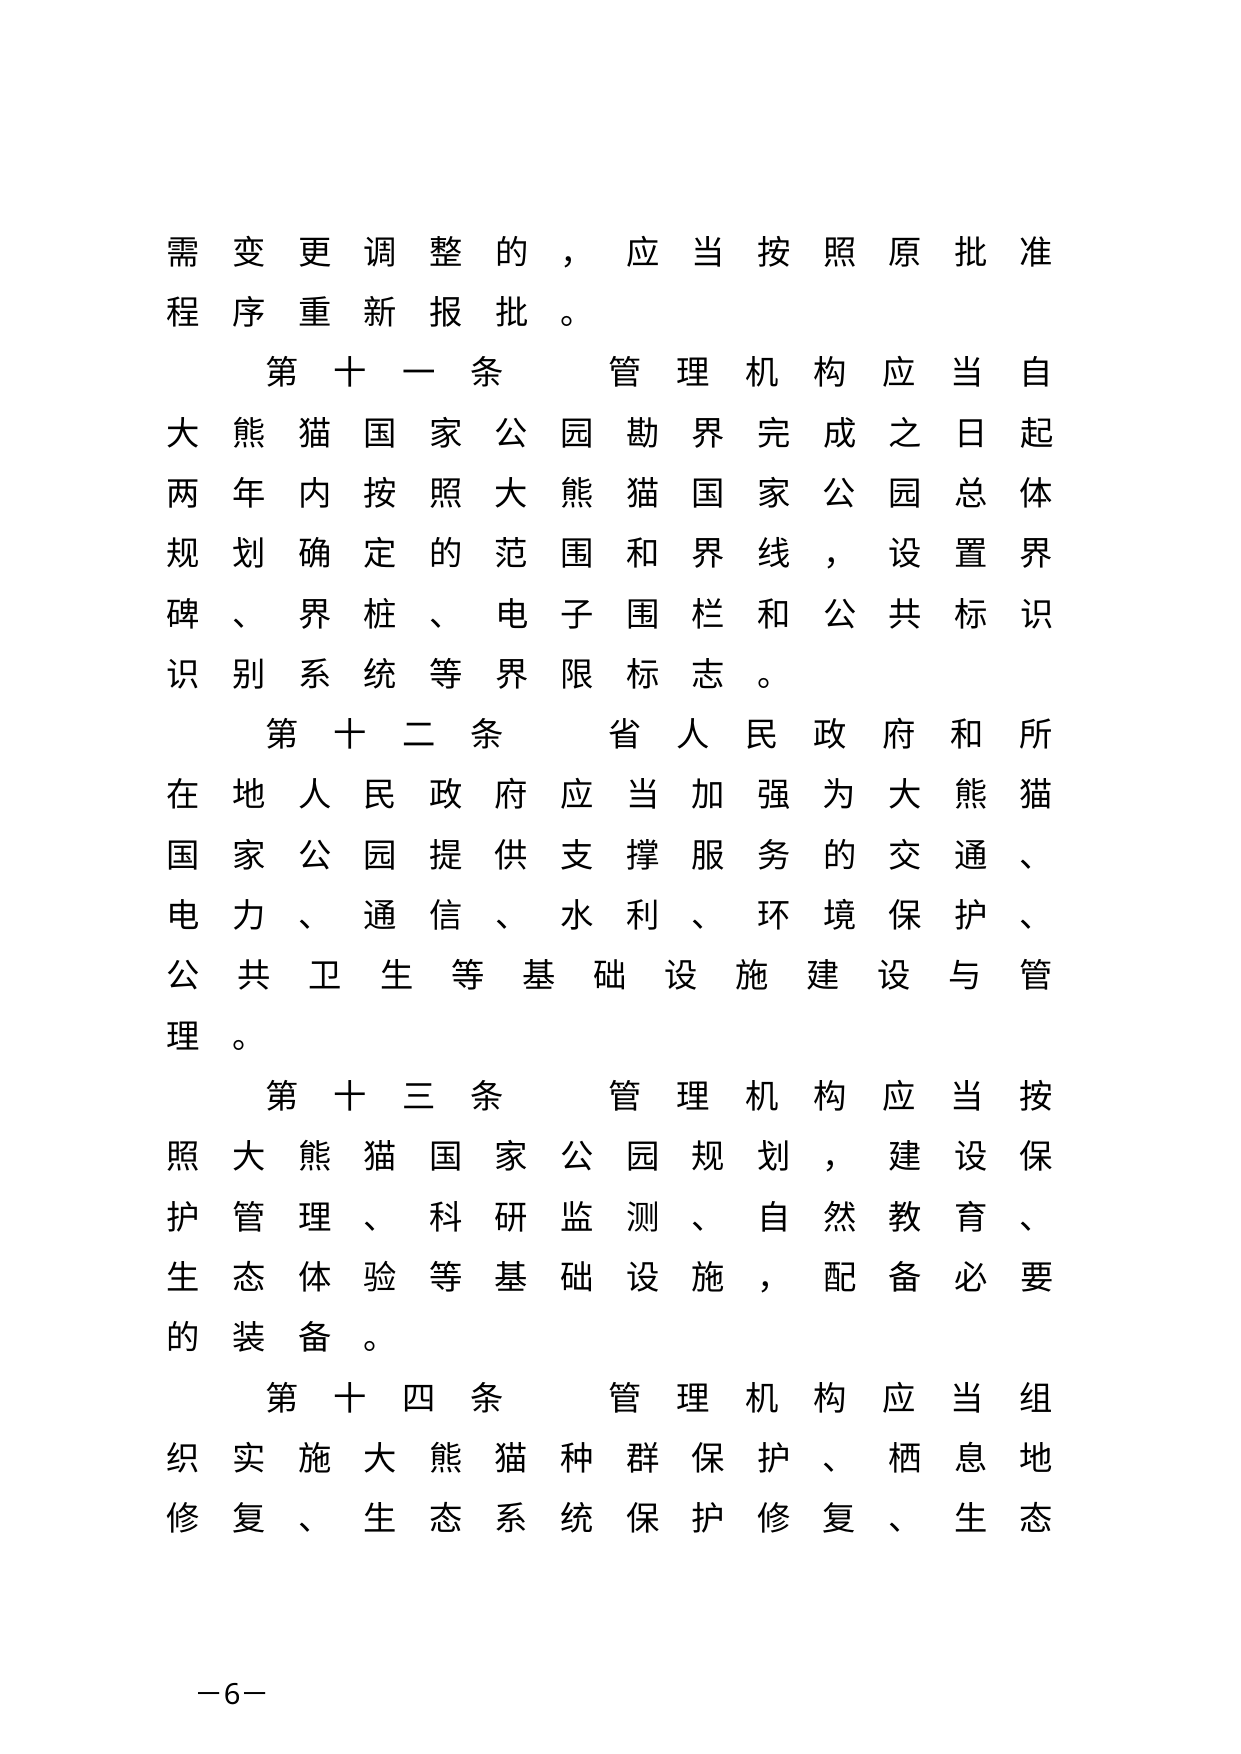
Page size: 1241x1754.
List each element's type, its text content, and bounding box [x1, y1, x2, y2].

text 第十一条 管理机构应当自大熊猫国家公园勘界完成之日起两年内按照大熊猫国家公园总体规划确定的范围和界线，设置界碑、界桩、电子围栏和公共标识识别系统等界限标志。 [167, 340, 1085, 702]
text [167, 219, 1085, 340]
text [167, 1365, 1085, 1546]
text 第十二条 省人民政府和所在地人民政府应当加强为大熊猫国家公园提供支撑服务的交通、电力、通信、水利、环境保护、公共卫生等基础设施建设与管理。 [167, 702, 1085, 1064]
text 第十三条 管理机构应当按照大熊猫国家公园规划，建设保护管理、科研监测、自然教育、生态体验等基础设施，配备必要的装备。 [167, 1064, 1085, 1365]
